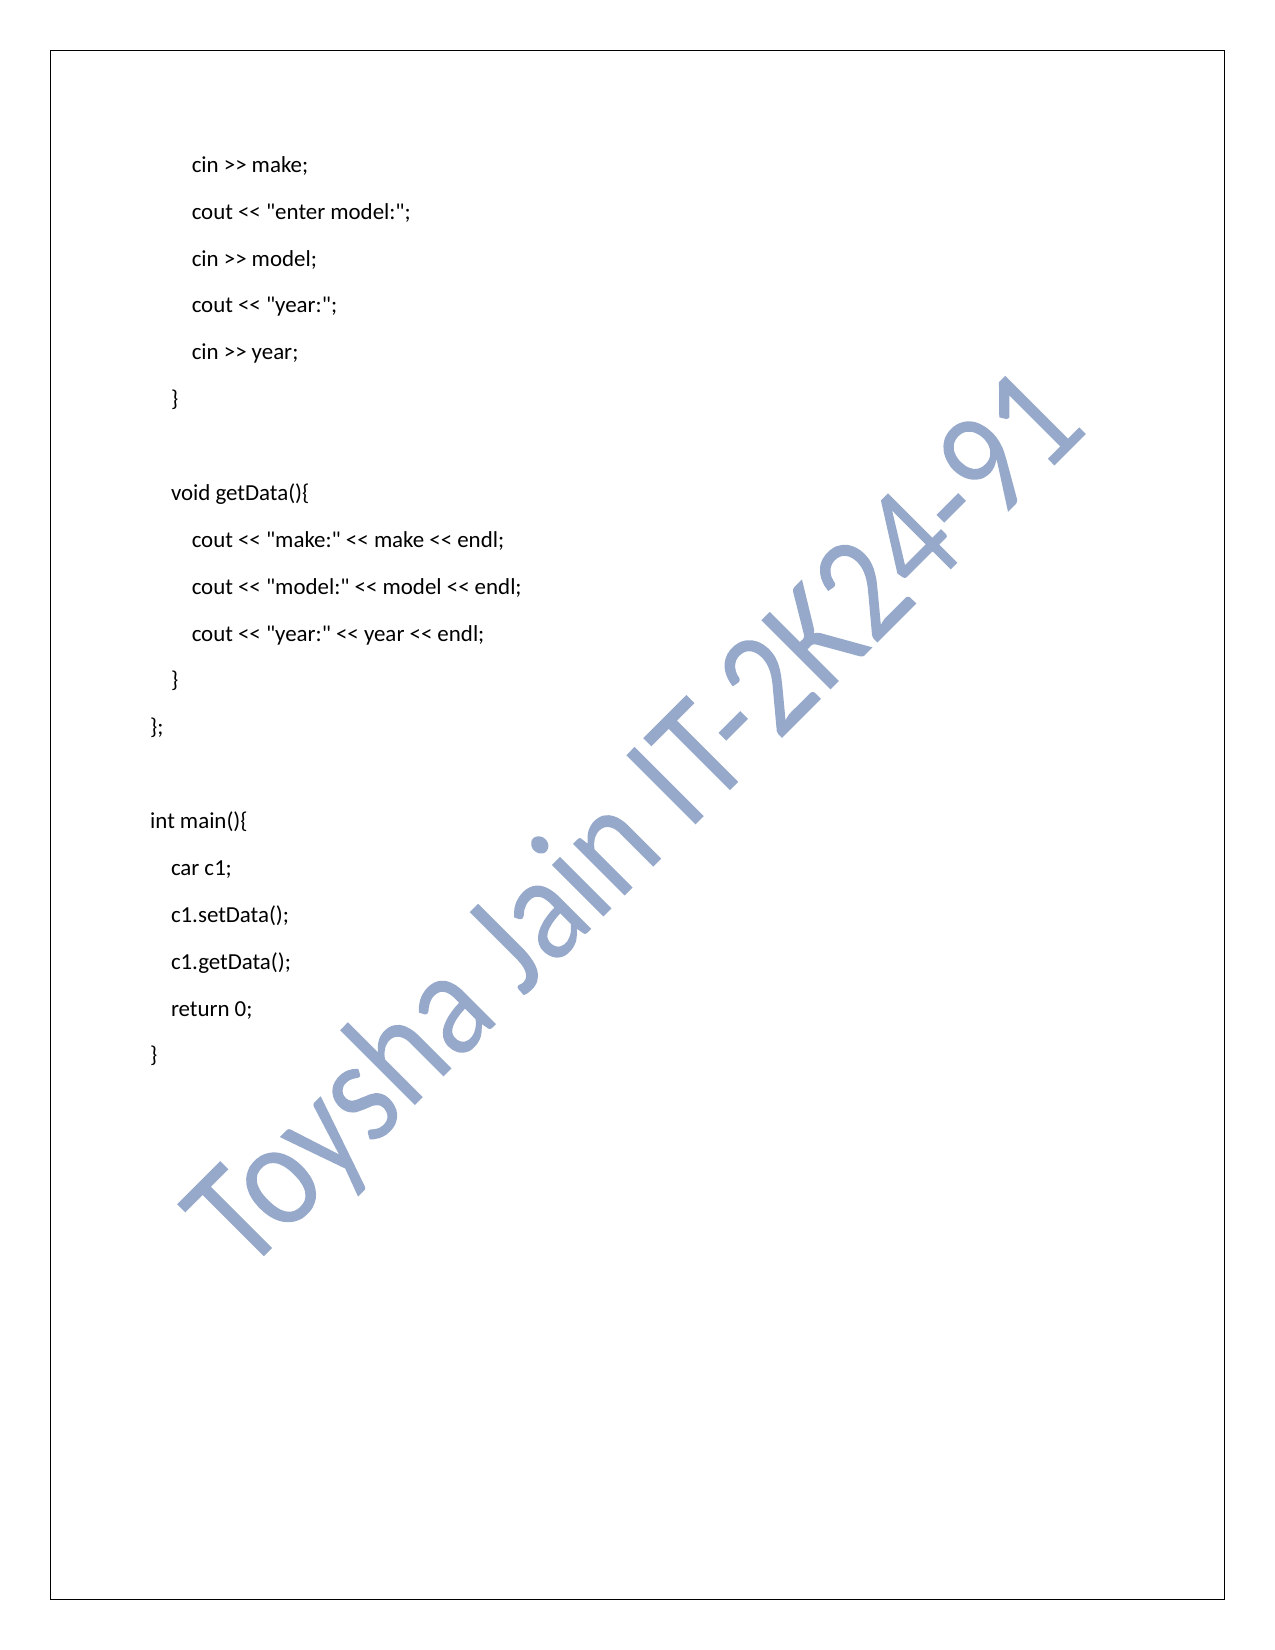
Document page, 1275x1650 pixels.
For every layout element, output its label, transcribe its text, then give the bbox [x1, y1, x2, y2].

text c1.getData(); [150, 947, 1125, 975]
text } [150, 666, 1125, 694]
text car c1; [150, 853, 1125, 881]
text cout << "enter model:"; [150, 197, 1125, 225]
text void getData(){ [150, 478, 1125, 506]
text cout << "year:" << year << endl; [150, 619, 1125, 647]
text cout << "year:"; [150, 291, 1125, 319]
text }; [150, 712, 1125, 741]
text } [150, 1041, 1125, 1069]
text int main(){ [150, 806, 1125, 834]
text cin >> model; [150, 244, 1125, 272]
text cout << "make:" << make << endl; [150, 525, 1125, 553]
text cin >> make; [150, 150, 1125, 178]
text cout << "model:" << model << endl; [150, 572, 1125, 600]
text cin >> year; [150, 337, 1125, 366]
text } [150, 384, 1125, 412]
text c1.setData(); [150, 900, 1125, 928]
text return 0; [150, 994, 1125, 1022]
